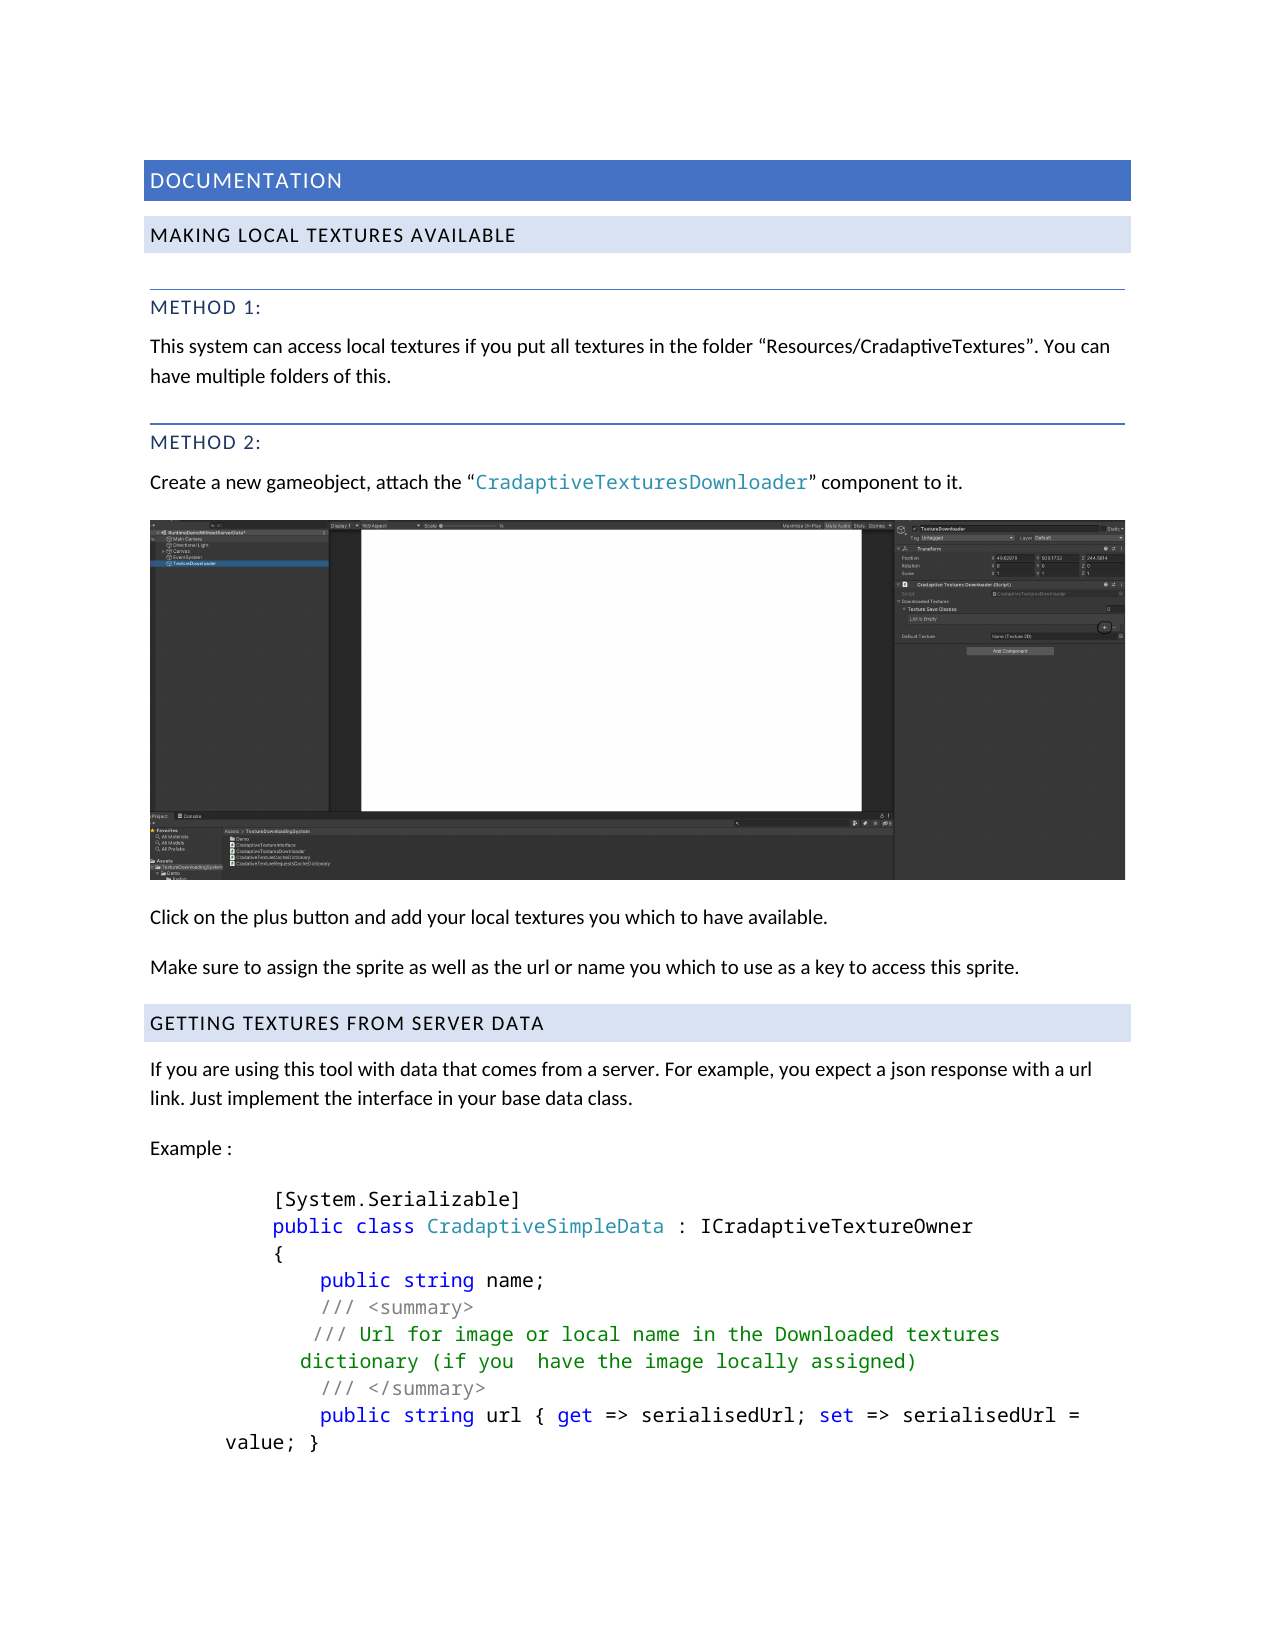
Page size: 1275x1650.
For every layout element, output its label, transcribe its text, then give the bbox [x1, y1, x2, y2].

subtitle METHOD 1: [150, 290, 1125, 319]
picture [150, 520, 1125, 880]
text If you are using this tool with data that comes from a server. For example, you expect a json response with a url link. Just implement the interface in your base data class. [150, 1056, 1125, 1111]
text /// </summary> [225, 1374, 1125, 1401]
text Create a new gameobject, attach the “CradaptiveTexturesDownloader” component to it. [150, 469, 1125, 496]
text public string url { get => serialisedUrl; set => serialisedUrl = value; } [225, 1401, 1125, 1455]
text This system can access local textures if you put all textures in the folder “Resources/CradaptiveTextures”. You can have multiple folders of this. [150, 334, 1125, 388]
text /// Url for image or local name in the Downloaded textures dictionary (if you have the image locally assigned) [300, 1321, 1125, 1374]
subtitle Getting textures from Server Data [150, 1011, 1125, 1036]
text [System.Serializable] [225, 1186, 1125, 1213]
subtitle Making local Textures Available [150, 222, 1125, 247]
text Click on the plus button and add your local textures you which to have available. [150, 904, 1125, 930]
subtitle METHOD 2: [150, 425, 1125, 454]
text Example : [150, 1136, 1125, 1161]
text Make sure to assign the sprite as well as the url or name you which to use as a key to access this sprite. [150, 954, 1125, 980]
text public class CradaptiveSimpleData : ICradaptiveTextureOwner [225, 1213, 1125, 1239]
text { [225, 1239, 1125, 1267]
text public string name; [225, 1267, 1125, 1293]
text /// <summary> [225, 1293, 1125, 1321]
subtitle Documentation [150, 167, 1125, 195]
